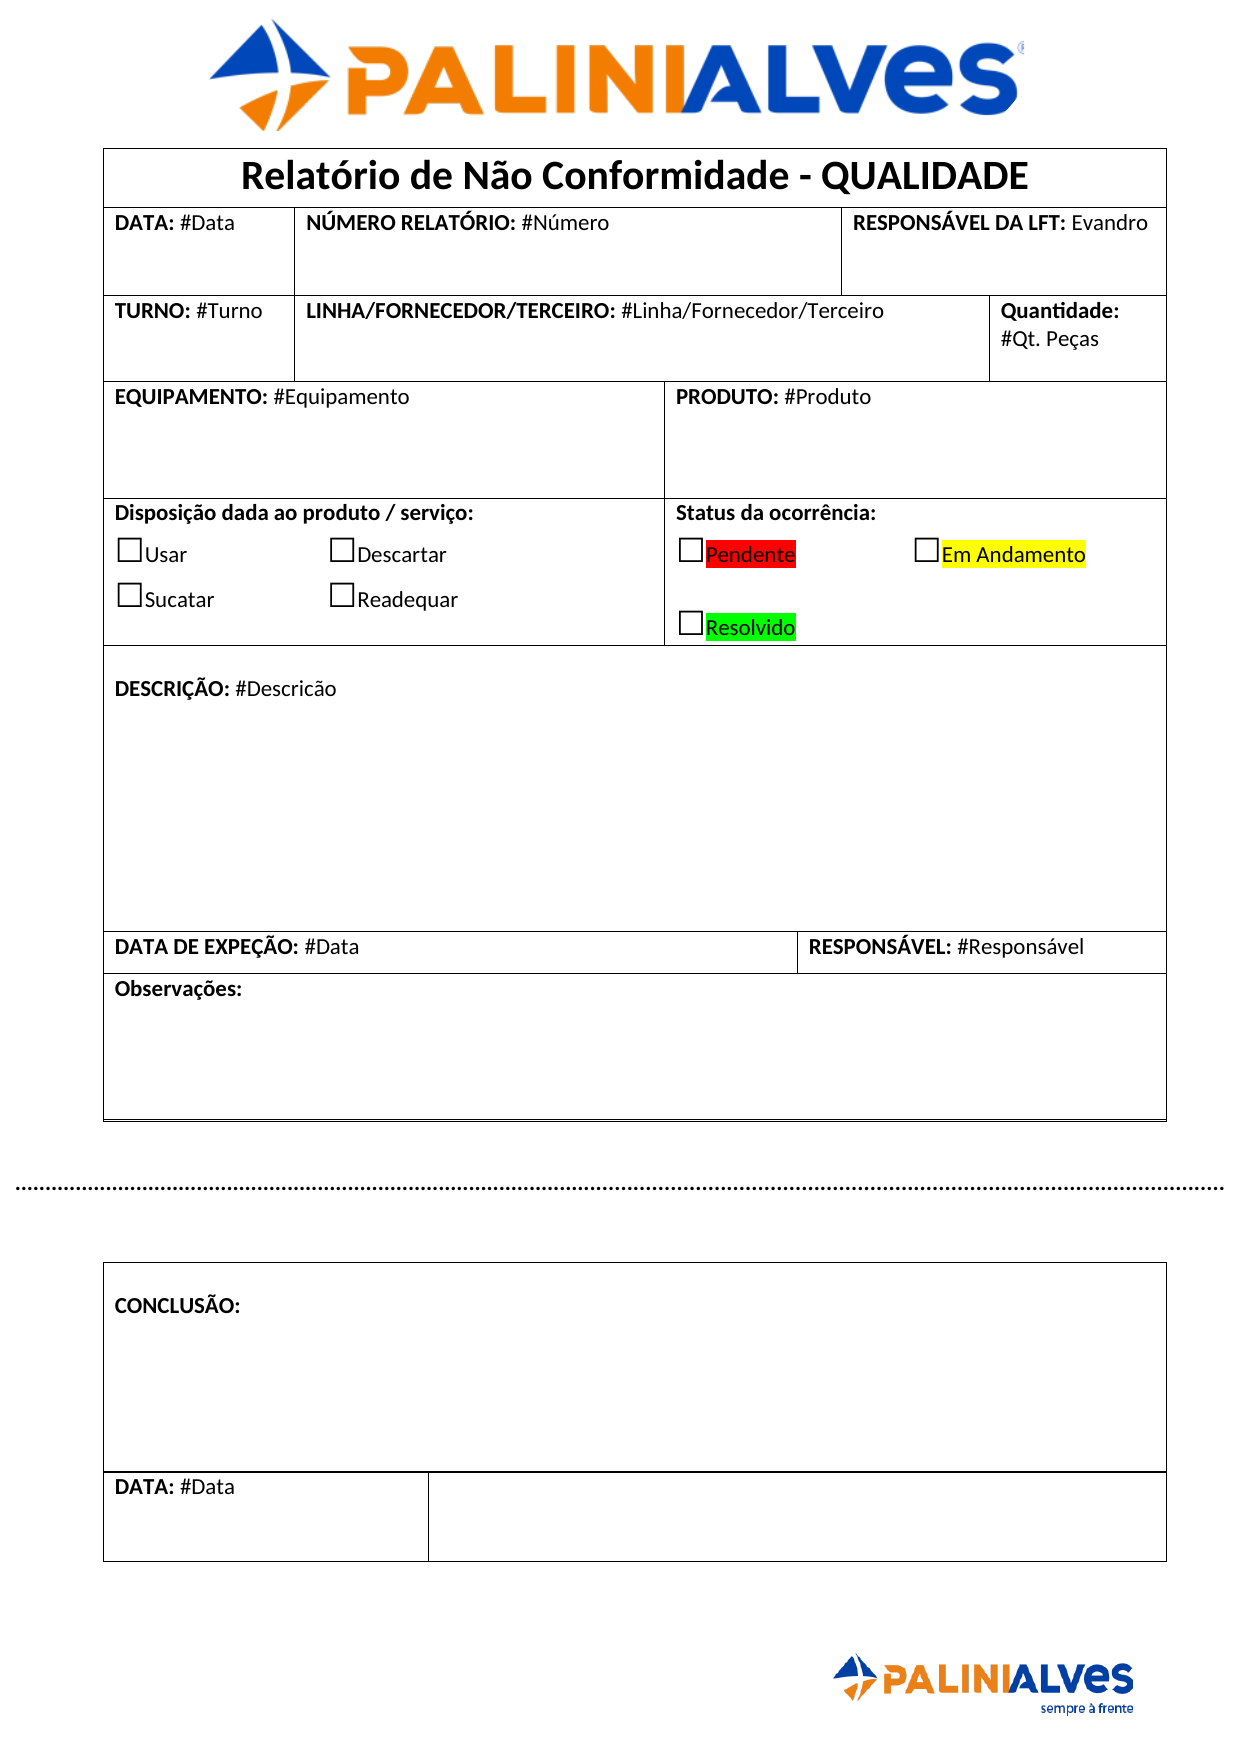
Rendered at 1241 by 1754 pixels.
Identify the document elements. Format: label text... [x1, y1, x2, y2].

table_cell [429, 1473, 1166, 1561]
table_cell TURNO: #Turno [104, 296, 294, 381]
table_cell DATA DE EXPEÇÃO: #Data [104, 932, 797, 973]
table_cell DESCRIÇÃO: #Descricão [104, 646, 1166, 931]
table_header Relatório de Não Conformidade - QUALIDADE [104, 149, 1166, 207]
table_cell Disposição dada ao produto / serviço: Usar Descartar Sucatar Readequar [104, 499, 664, 645]
picture [209, 18, 1025, 131]
table_cell RESPONSÁVEL: #Responsável [798, 932, 1166, 973]
table_cell RESPONSÁVEL DA LFT: Evandro [842, 208, 1166, 295]
table_cell NÚMERO RELATÓRIO: #Número [295, 208, 841, 295]
table_cell PRODUTO: #Produto [665, 382, 1166, 497]
table_cell LINHA/FORNECEDOR/TERCEIRO: #Linha/Fornecedor/Terceiro [295, 296, 989, 381]
table_cell Quantidade: #Qt. Peças [990, 296, 1166, 381]
table_header CONCLUSÃO: [104, 1263, 1166, 1471]
table_cell DATA: #Data [104, 208, 294, 295]
table_cell DATA: #Data [104, 1473, 428, 1561]
table_cell EQUIPAMENTO: #Equipamento [104, 382, 664, 497]
table_cell Status da ocorrência: Pendente Em Andamento Resolvido [665, 499, 1166, 645]
picture [832, 1645, 1133, 1721]
table_cell Observações: [104, 974, 1166, 1118]
